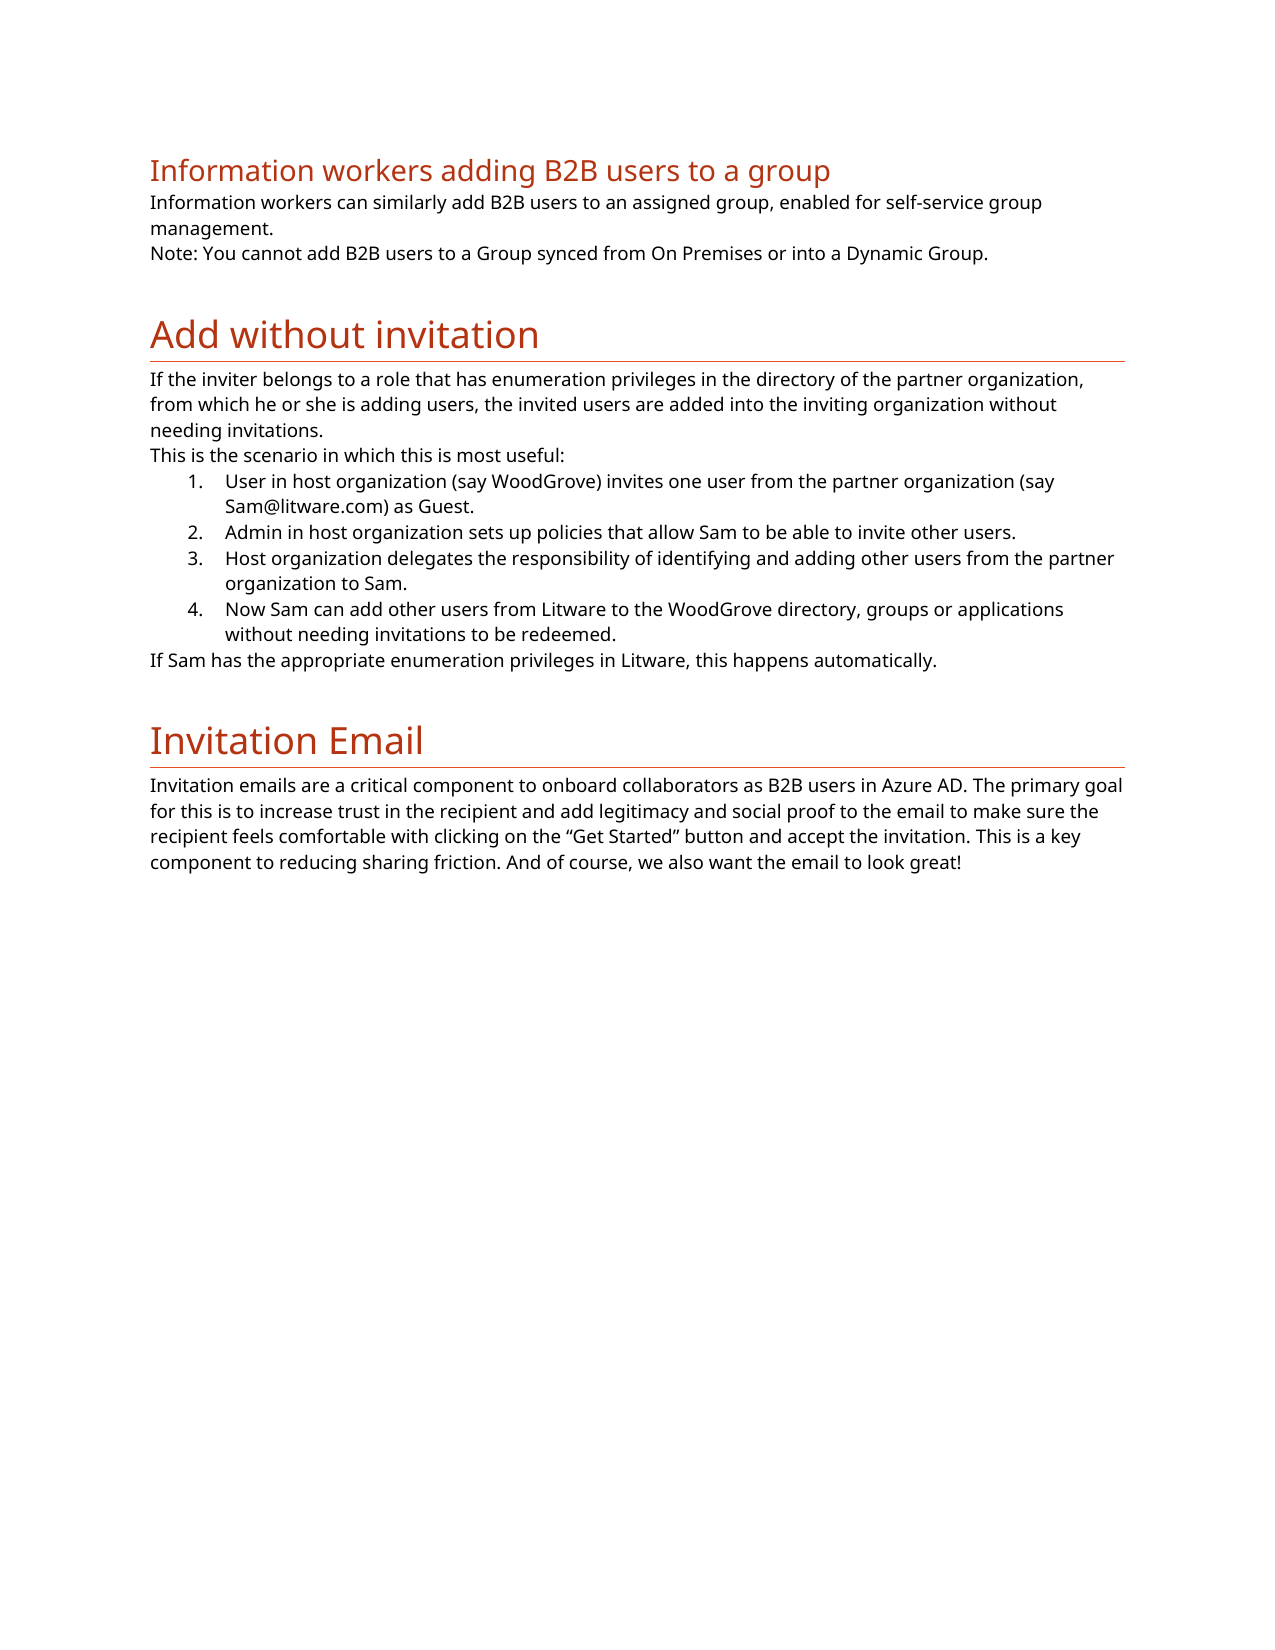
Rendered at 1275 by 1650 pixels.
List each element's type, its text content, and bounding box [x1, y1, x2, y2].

text Note: You cannot add B2B users to a Group synced from On Premises or into a Dynamic Group. [150, 241, 1125, 266]
list Host organization delegates the responsibility of identifying and adding other users from the partner organization to Sam. [187, 545, 1125, 596]
text Information workers can similarly add B2B users to an assigned group, enabled for self-service group management. [150, 190, 1125, 241]
subtitle Information workers adding B2B users to a group [150, 150, 1125, 190]
list User in host organization (say WoodGrove) invites one user from the partner organization (say Sam@litware.com) as Guest. [187, 468, 1125, 519]
subtitle Add without invitation [150, 308, 1125, 361]
text If the inviter belongs to a role that has enumeration privileges in the directory of the partner organization, from which he or she is adding users, the invited users are added into the inviting organization without needing invitations. [150, 366, 1125, 443]
list Now Sam can add other users from Litware to the WoodGrove directory, groups or applications without needing invitations to be redeemed. [187, 596, 1125, 647]
text Invitation emails are a critical component to onboard collaborators as B2B users in Azure AD. The primary goal for this is to increase trust in the recipient and add legitimacy and social proof to the email to make sure the recipient feels comfortable with clicking on the “Get Started” button and accept the invitation. This is a key component to reducing sharing friction. And of course, we also want the email to look great! [150, 772, 1125, 874]
subtitle Invitation Email [150, 714, 1125, 767]
text If Sam has the appropriate enumeration privileges in Litware, this happens automatically. [150, 647, 1125, 672]
list Admin in host organization sets up policies that allow Sam to be able to invite other users. [187, 519, 1125, 545]
text This is the scenario in which this is most useful: [150, 443, 1125, 468]
